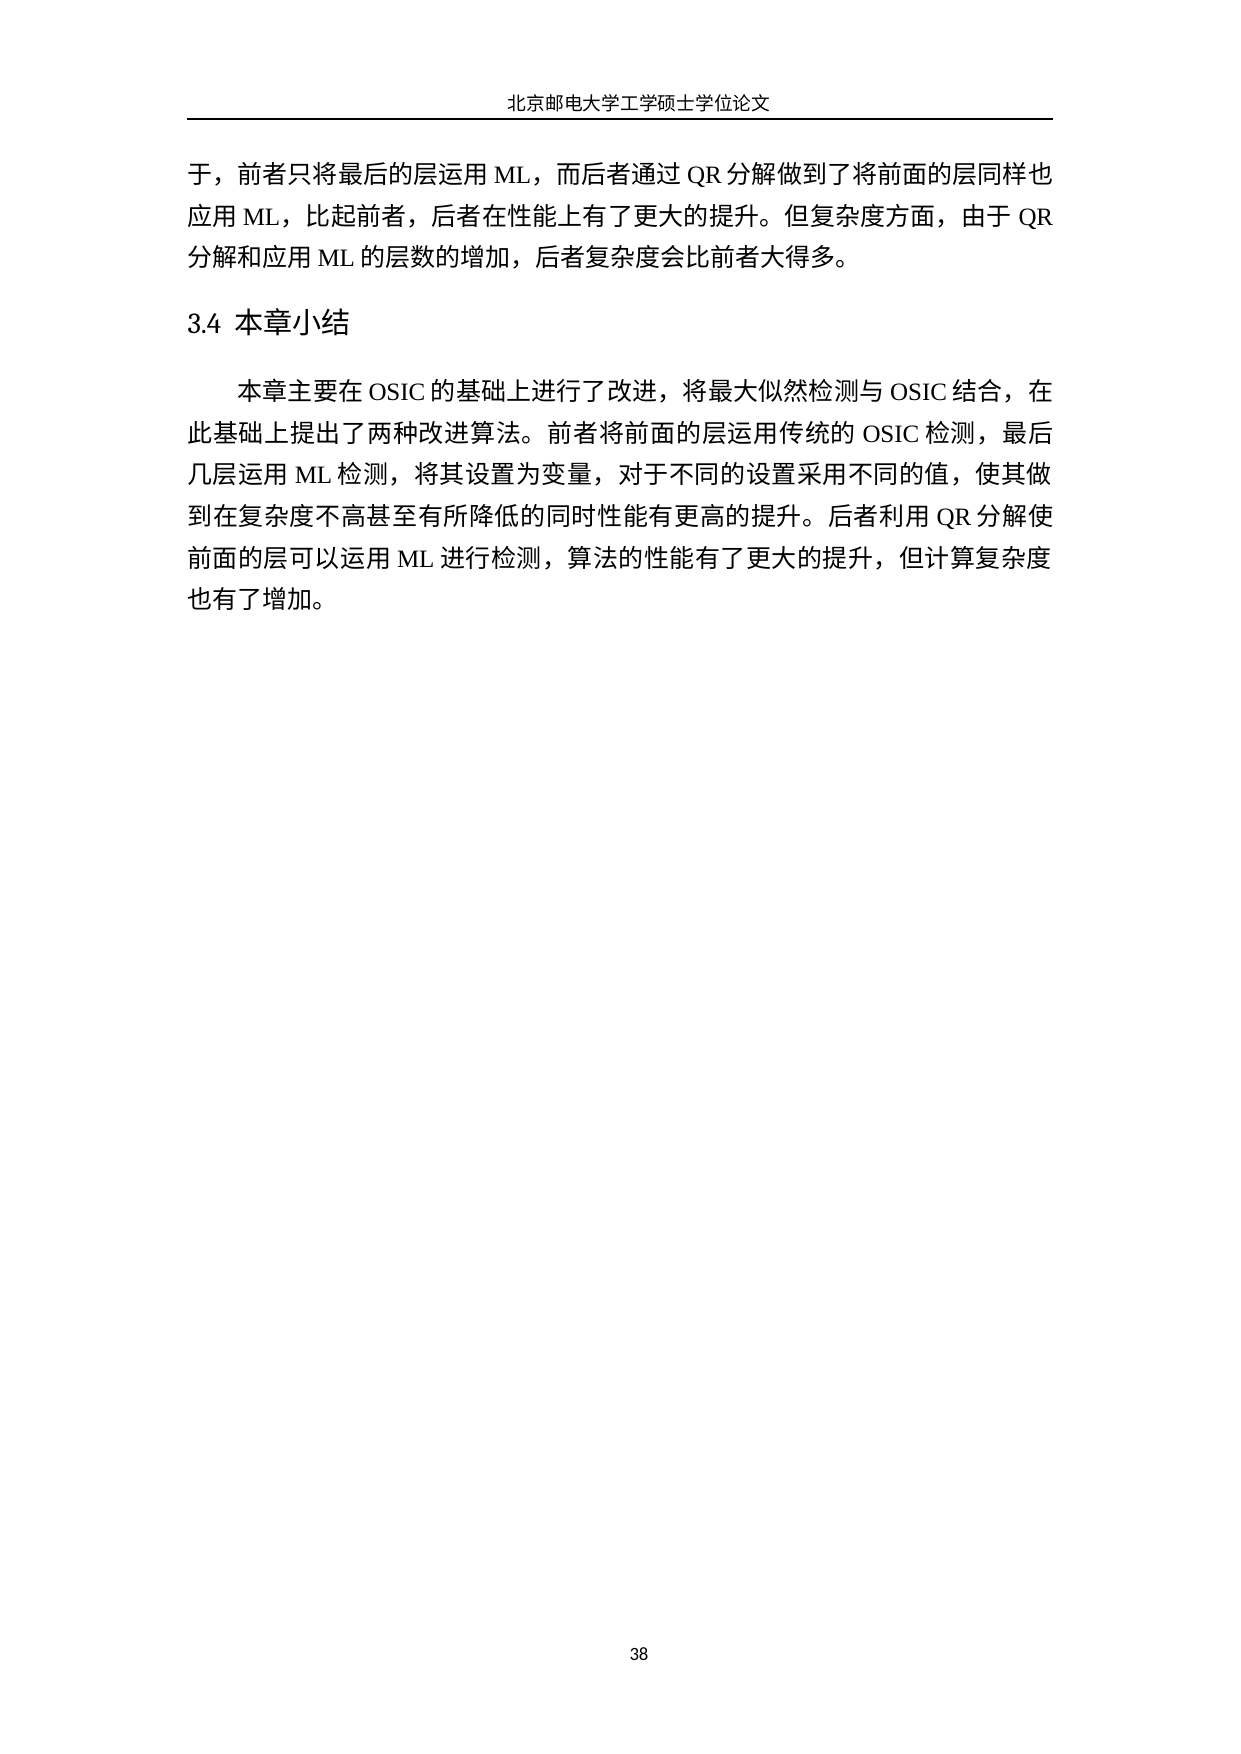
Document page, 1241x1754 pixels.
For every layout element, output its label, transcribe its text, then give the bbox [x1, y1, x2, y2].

text 本章主要在OSIC的基础上进行了改进，将最大似然检测与OSIC结合，在此基础上提出了两种改进算法。前者将前面的层运用传统的OSIC检测，最后几层运用ML检测，将其设置为变量，对于不同的设置采用不同的值，使其做到在复杂度不高甚至有所降低的同时性能有更高的提升。后者利用QR分解使前面的层可以运用ML进行检测，算法的性能有了更大的提升，但计算复杂度也有了增加。 [187, 367, 1053, 617]
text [187, 150, 1053, 275]
subtitle 3.4 本章小结 [187, 300, 1053, 342]
